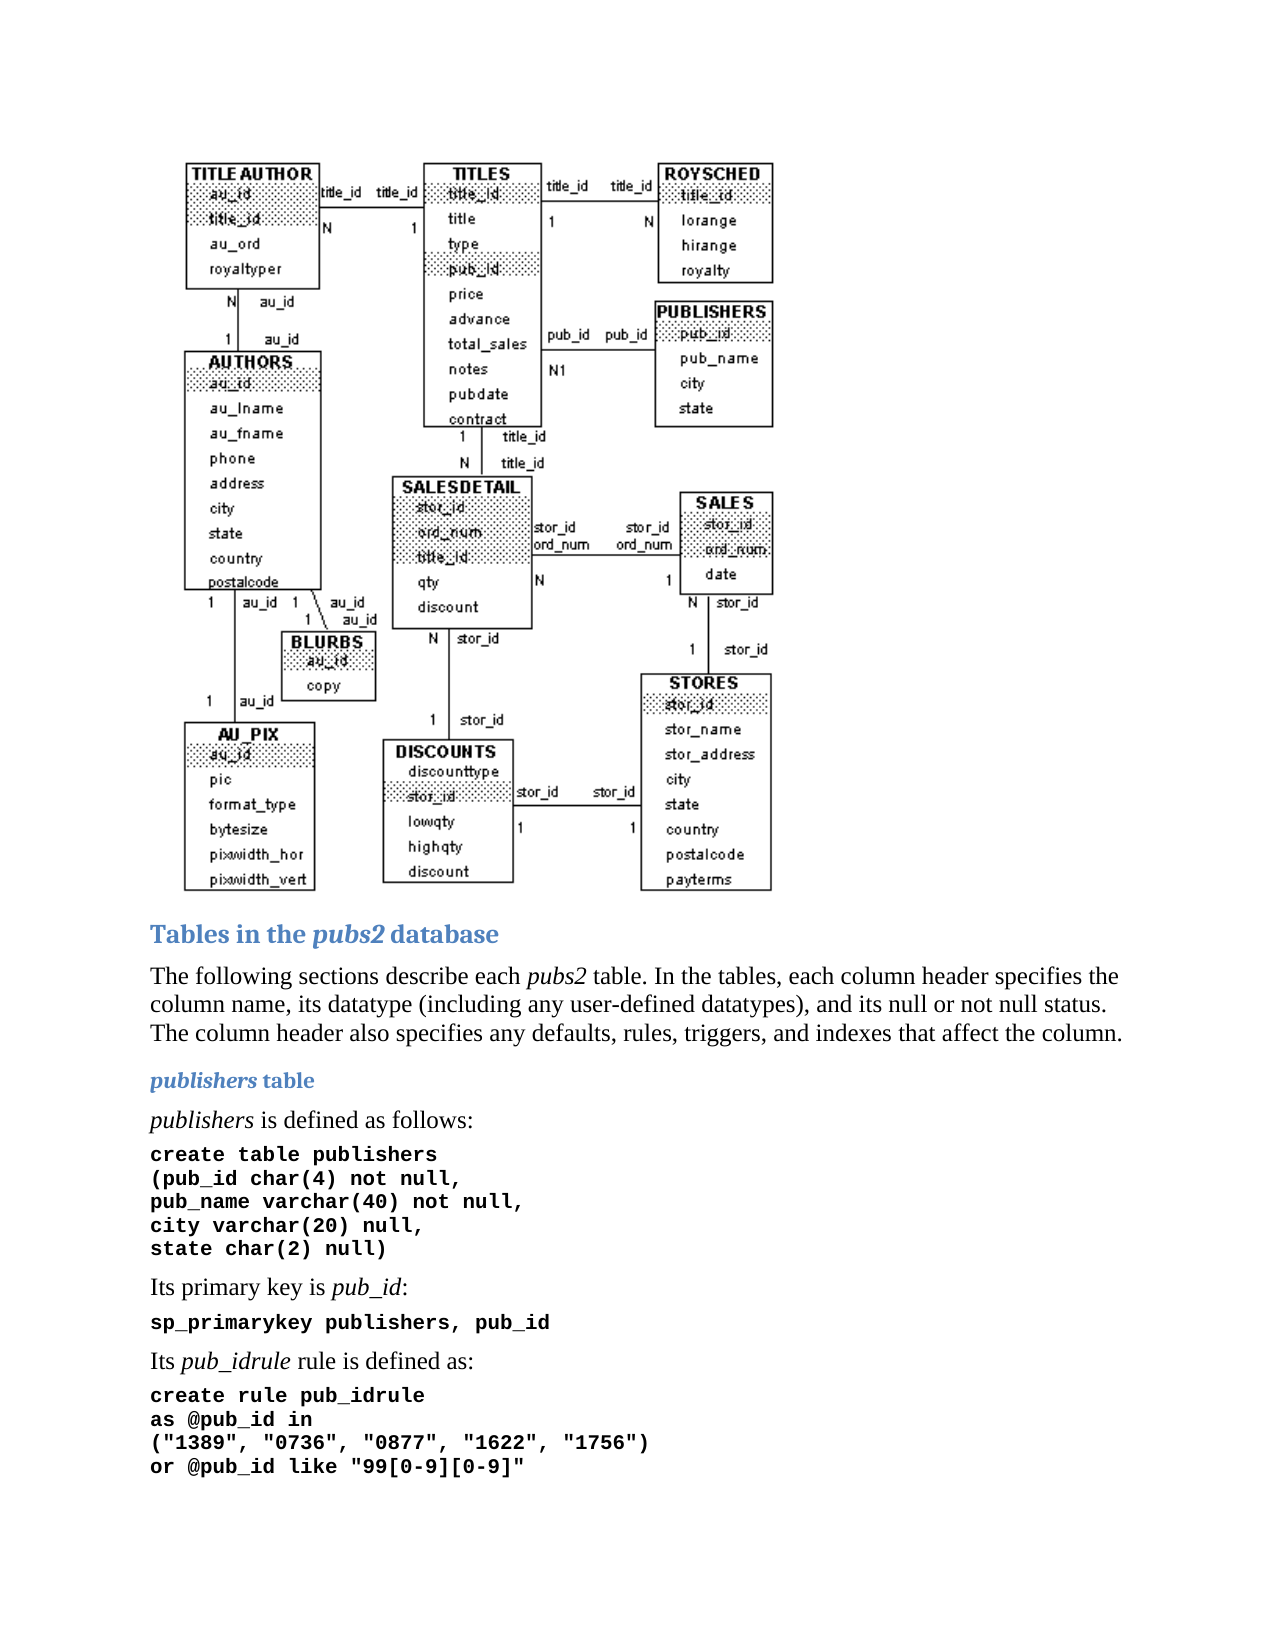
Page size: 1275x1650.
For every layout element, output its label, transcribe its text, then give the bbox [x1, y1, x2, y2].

text Its primary key is pub_id: [150, 1272, 1125, 1301]
text create rule pub_idrule [150, 1385, 1125, 1408]
text (pub_id char(4) not null, [150, 1167, 1125, 1191]
text create table publishers [150, 1144, 1125, 1167]
subtitle publishers table [150, 1068, 1125, 1094]
text or @pub_id like "99[0-9][0-9]" [150, 1456, 1125, 1479]
text state char(2) null) [150, 1238, 1125, 1262]
text as @pub_id in [150, 1408, 1125, 1432]
text city varchar(20) null, [150, 1215, 1125, 1238]
text Its pub_idrule rule is defined as: [150, 1346, 1125, 1374]
subtitle Tables in the pubs2 database [150, 919, 1125, 950]
text publishers is defined as follows: [150, 1105, 1125, 1133]
picture [150, 150, 808, 899]
text The following sections describe each pubs2 table. In the tables, each column header specifies the column name, its datatype (including any user-defined datatypes), and its null or not null status. The column header also specifies any defaults, rules, triggers, and indexes that affect the column. [150, 961, 1125, 1047]
text sp_primarykey publishers, pub_id [150, 1312, 1125, 1335]
text pub_name varchar(40) not null, [150, 1191, 1125, 1215]
text ("1389", "0736", "0877", "1622", "1756") [150, 1432, 1125, 1456]
